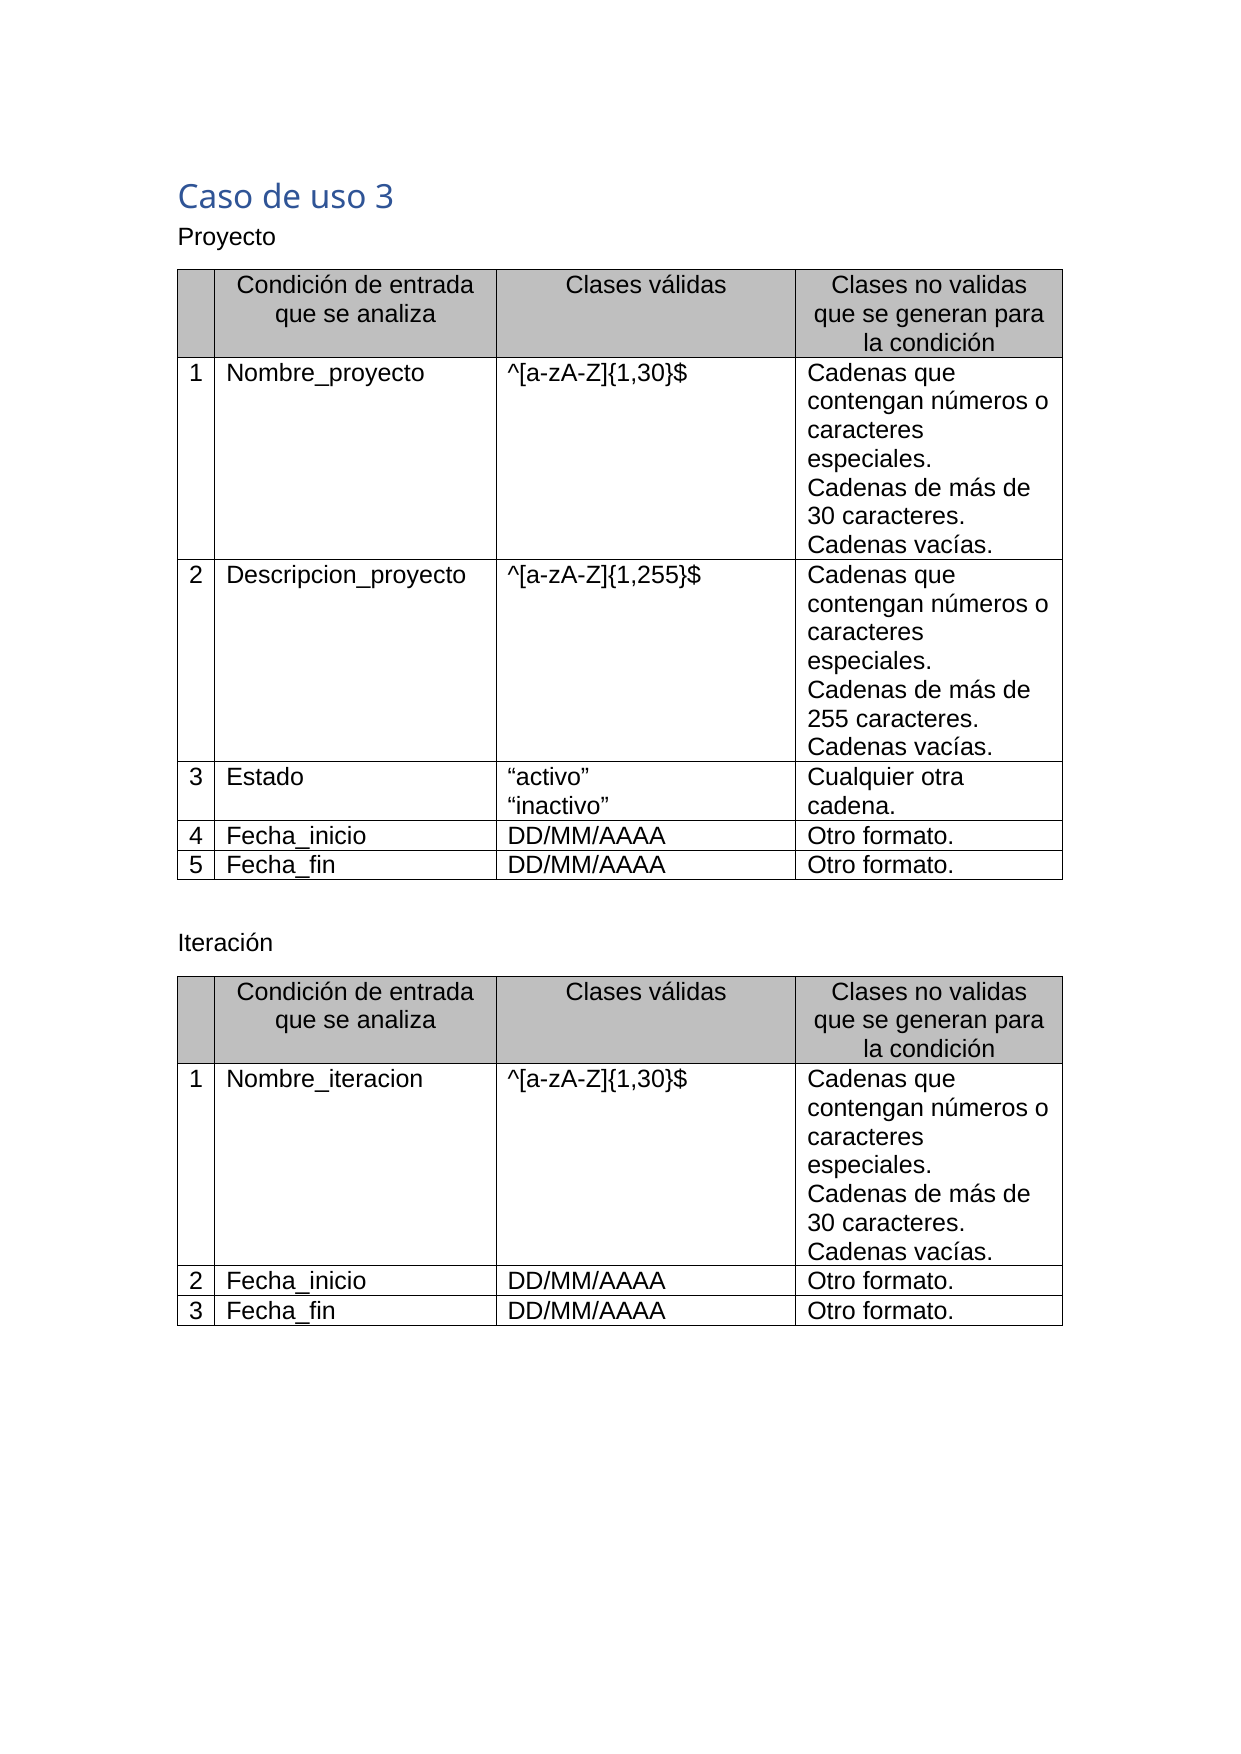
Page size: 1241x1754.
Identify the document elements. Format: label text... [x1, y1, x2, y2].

table_header Condición de entrada que se analiza [215, 270, 496, 357]
table_cell Nombre_iteracion [215, 1064, 496, 1265]
table_cell 5 [178, 851, 214, 879]
table_cell 4 [178, 821, 214, 849]
table_cell Cualquier otra cadena. [796, 762, 1062, 820]
subtitle Caso de uso 3 [177, 173, 1063, 218]
text Proyecto [177, 222, 1063, 250]
table_cell DD/MM/AAAA [497, 821, 795, 849]
table_cell Estado [215, 762, 496, 820]
table_header Condición de entrada que se analiza [215, 977, 496, 1063]
table_cell 3 [178, 1296, 214, 1325]
table_cell Fecha_inicio [215, 1266, 496, 1295]
table_cell Otro formato. [796, 821, 1062, 849]
table_header Clases válidas [497, 977, 795, 1063]
table_cell ^[a-zA-Z]{1,30}$ [497, 358, 795, 559]
table_header [178, 270, 214, 357]
table_cell Descripcion_proyecto [215, 560, 496, 761]
table_cell 2 [178, 1266, 214, 1295]
table_cell “activo” “inactivo” [497, 762, 795, 820]
table_cell DD/MM/AAAA [497, 851, 795, 879]
table_cell Cadenas que contengan números o caracteres especiales. Cadenas de más de 30 caracteres. Cadenas vacías. [796, 358, 1062, 559]
table_cell 3 [178, 762, 214, 820]
table_cell Otro formato. [796, 1296, 1062, 1325]
table_cell 2 [178, 560, 214, 761]
table_cell Fecha_inicio [215, 821, 496, 849]
table_cell Fecha_fin [215, 1296, 496, 1325]
table_cell DD/MM/AAAA [497, 1296, 795, 1325]
table_cell 1 [178, 1064, 214, 1265]
table_header Clases no validas que se generan para la condición [796, 270, 1062, 357]
table_header [178, 977, 214, 1063]
table_cell Cadenas que contengan números o caracteres especiales. Cadenas de más de 255 caracteres. Cadenas vacías. [796, 560, 1062, 761]
table_header Clases válidas [497, 270, 795, 357]
text Iteración [177, 928, 1063, 957]
table_cell Otro formato. [796, 1266, 1062, 1295]
table_cell Cadenas que contengan números o caracteres especiales. Cadenas de más de 30 caracteres. Cadenas vacías. [796, 1064, 1062, 1265]
table_header Clases no validas que se generan para la condición [796, 977, 1062, 1063]
table_cell Fecha_fin [215, 851, 496, 879]
table_cell 1 [178, 358, 214, 559]
table_cell DD/MM/AAAA [497, 1266, 795, 1295]
table_cell ^[a-zA-Z]{1,255}$ [497, 560, 795, 761]
table_cell Otro formato. [796, 851, 1062, 879]
table_cell ^[a-zA-Z]{1,30}$ [497, 1064, 795, 1265]
table_cell Nombre_proyecto [215, 358, 496, 559]
